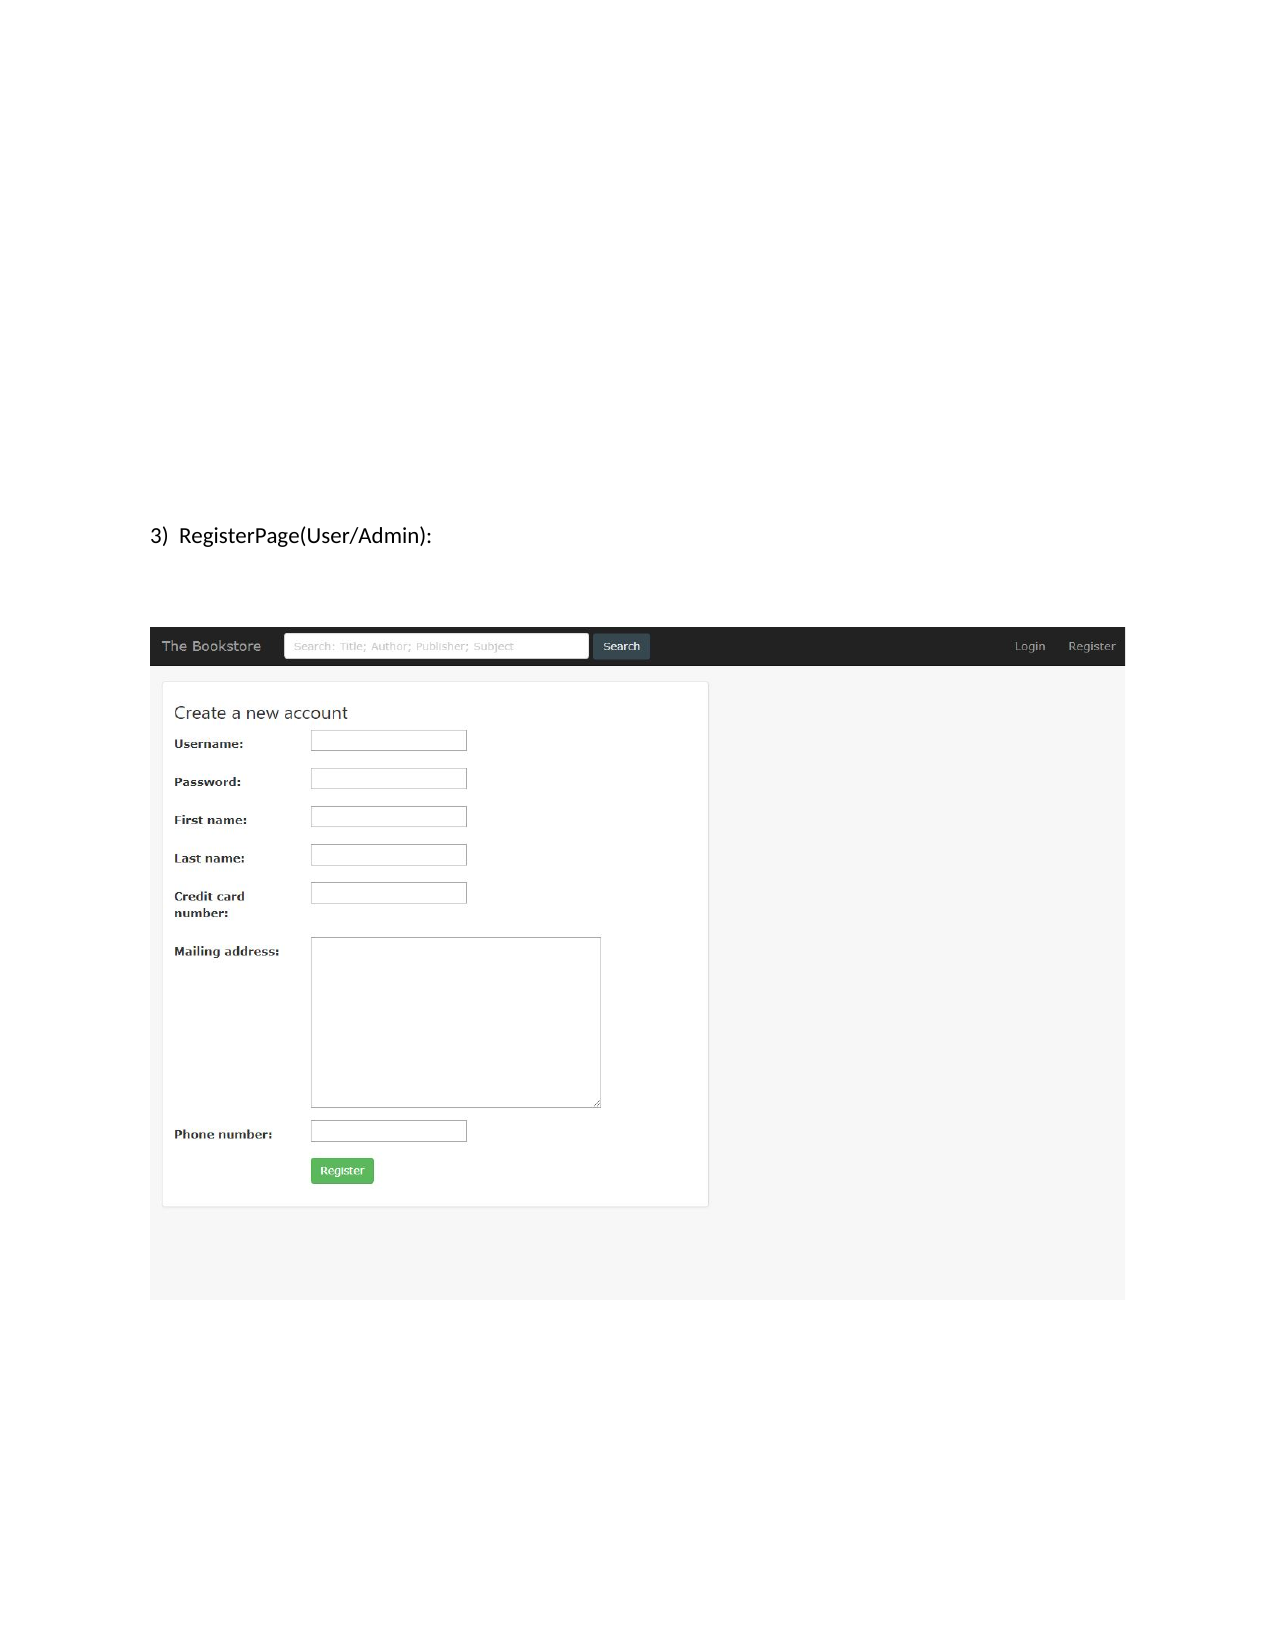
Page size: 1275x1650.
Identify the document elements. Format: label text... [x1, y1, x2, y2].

text 3) RegisterPage(User/Admin): [150, 521, 1125, 549]
picture [150, 627, 1125, 1300]
